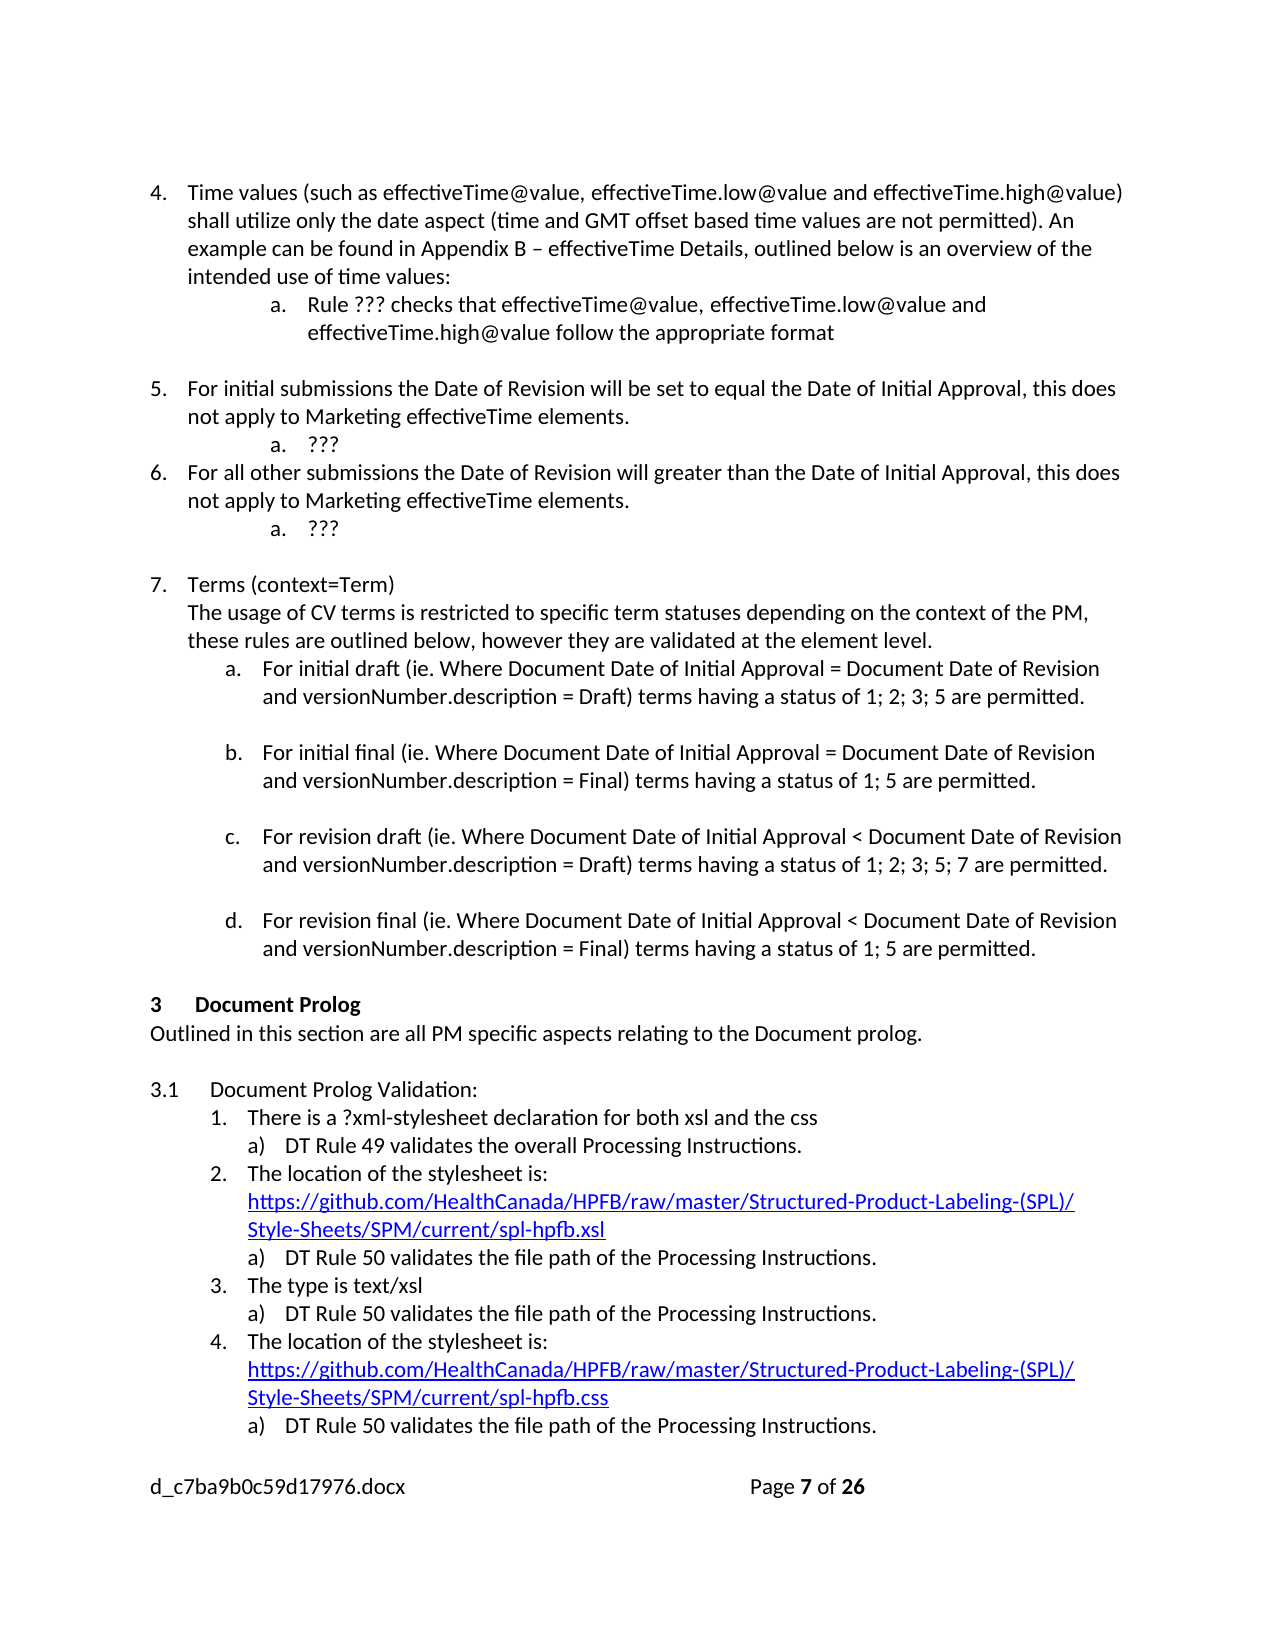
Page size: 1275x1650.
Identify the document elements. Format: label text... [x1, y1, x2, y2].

list Terms (context=Term) [150, 570, 1125, 598]
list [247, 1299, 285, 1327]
subtitle Document Prolog Validation: [150, 1075, 1125, 1103]
list The location of the stylesheet is: https://github.com/HealthCanada/HPFB/raw/master/Structured-Product-Labeling-(SPL)/Style-Sheets/SPM/current/spl-hpfb.css [210, 1327, 1125, 1411]
list ??? [270, 430, 1125, 458]
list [362, 1411, 1125, 1439]
list There is a ?xml-stylesheet declaration for both xsl and the css [210, 1103, 1125, 1131]
list Time values (such as effectiveTime@value, effectiveTime.low@value and effectiveTime.high@value) shall utilize only the date aspect (time and GMT offset based time values are not permitted). An example can be found in Appendix B – effectiveTime Details, outlined below is an overview of the intended use of time values: [150, 178, 1125, 290]
list For revision final (ie. Where Document Date of Initial Approval < Document Date of Revision and versionNumber.description = Final) terms having a status of 1; 5 are permitted. [225, 907, 1125, 963]
list DT Rule 49 validates the overall Processing Instructions. [247, 1131, 1125, 1159]
list The location of the stylesheet is: https://github.com/HealthCanada/HPFB/raw/master/Structured-Product-Labeling-(SPL)/Style-Sheets/SPM/current/spl-hpfb.xsl [210, 1159, 1125, 1243]
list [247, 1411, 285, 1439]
list For all other submissions the Date of Revision will greater than the Date of Initial Approval, this does not apply to Marketing effectiveTime elements. [150, 458, 1125, 514]
list DT Rule 50 validates the file path of the Processing Instructions. [362, 1299, 1125, 1327]
text Outlined in this section are all PM specific aspects relating to the Document prolog. [150, 1019, 1125, 1047]
list For revision draft (ie. Where Document Date of Initial Approval < Document Date of Revision and versionNumber.description = Draft) terms having a status of 1; 2; 3; 5; 7 are permitted. [225, 822, 1125, 878]
list For initial submissions the Date of Revision will be set to equal the Date of Initial Approval, this does not apply to Marketing effectiveTime elements. [150, 374, 1125, 430]
list The usage of CV terms is restricted to specific term statuses depending on the context of the PM, these rules are outlined below, however they are validated at the element level. [187, 598, 1125, 654]
list For initial final (ie. Where Document Date of Initial Approval = Document Date of Revision and versionNumber.description = Final) terms having a status of 1; 5 are permitted. [225, 738, 1125, 794]
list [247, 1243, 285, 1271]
list The type is text/xsl [210, 1271, 1125, 1299]
list For initial draft (ie. Where Document Date of Initial Approval = Document Date of Revision and versionNumber.description = Draft) terms having a status of 1; 2; 3; 5 are permitted. [225, 654, 1125, 710]
list Rule ??? checks that effectiveTime@value, effectiveTime.low@value and effectiveTime.high@value follow the appropriate format [270, 290, 1125, 346]
list DT Rule 50 validates the file path of the Processing Instructions. [362, 1243, 1125, 1271]
list ??? [270, 514, 1125, 542]
subtitle Document Prolog [150, 991, 1125, 1019]
